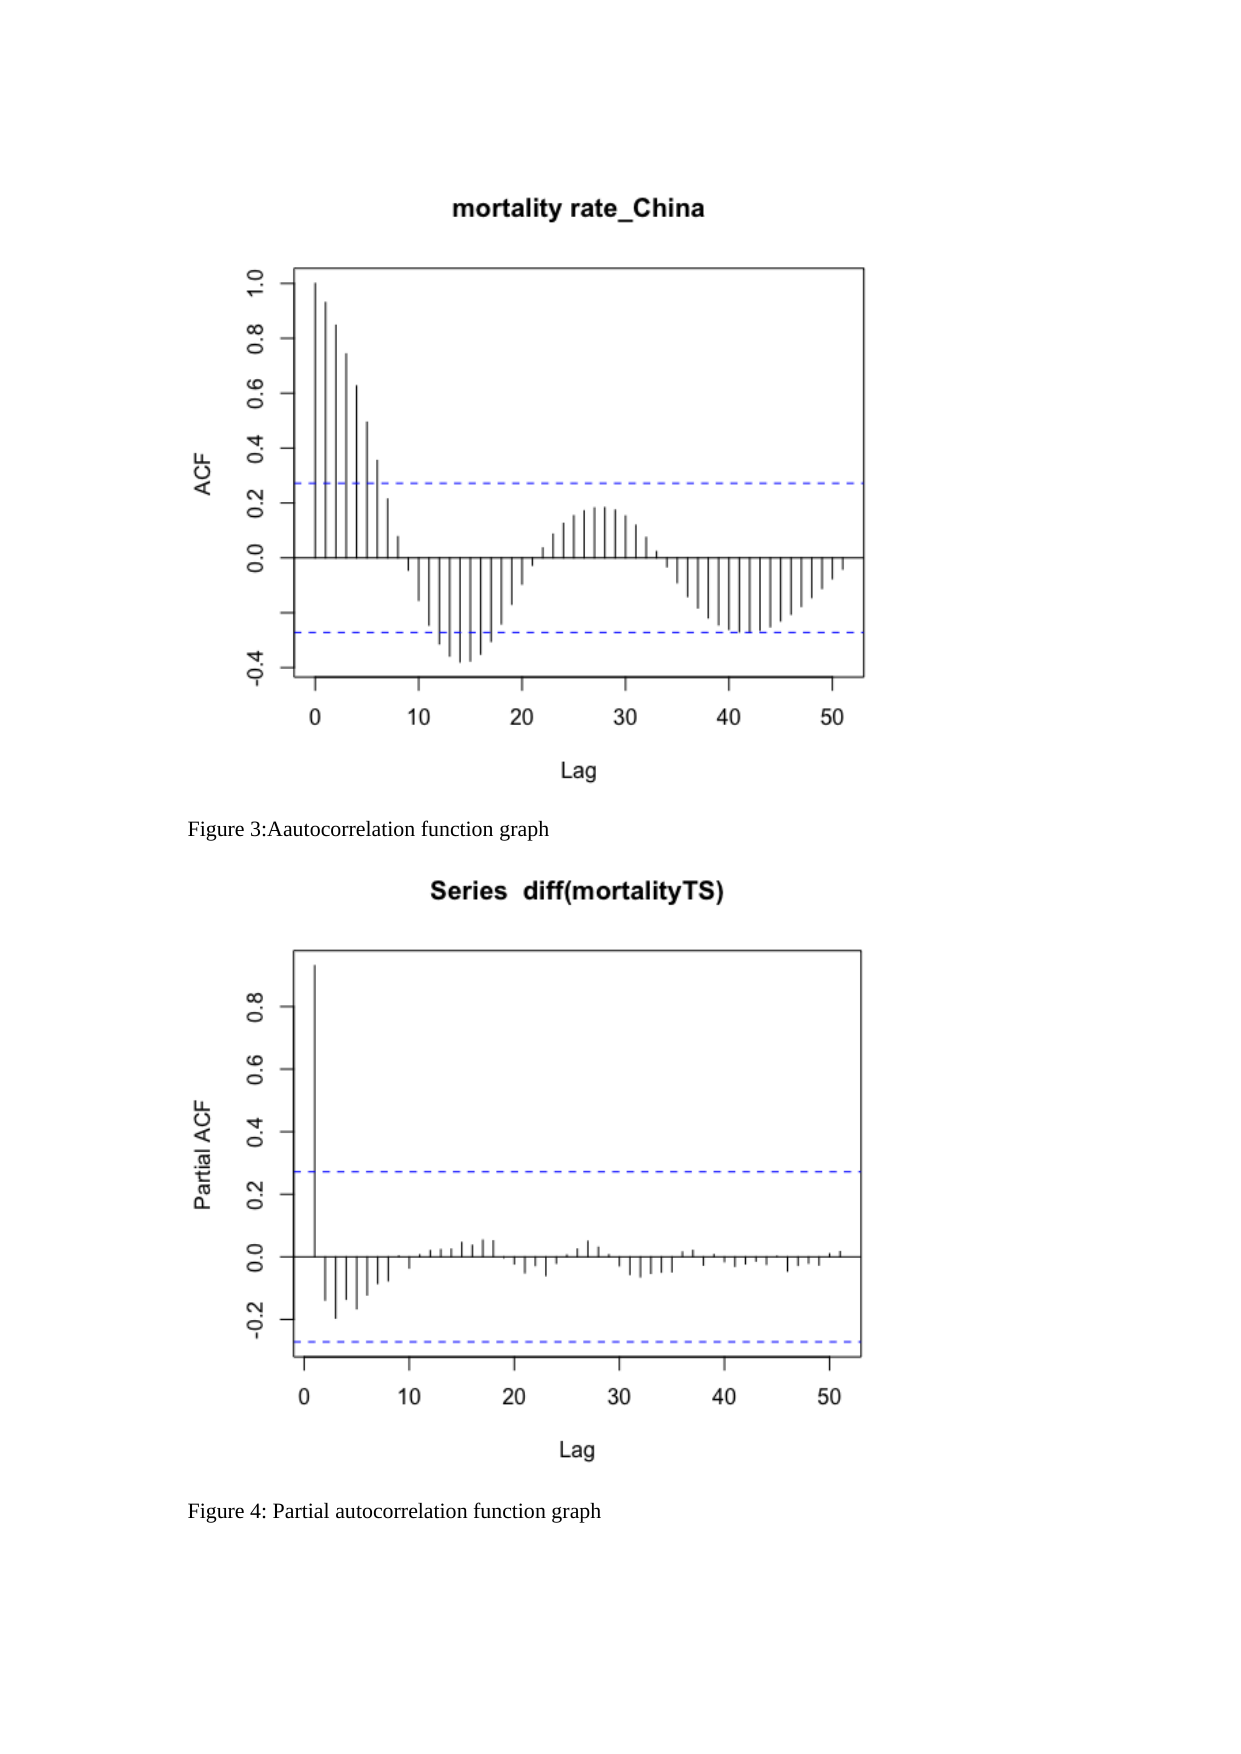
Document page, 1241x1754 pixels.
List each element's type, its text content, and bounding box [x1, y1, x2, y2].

picture [187, 162, 919, 811]
picture [187, 844, 916, 1490]
text Figure 4: Partial autocorrelation function graph [187, 1494, 1053, 1527]
text Figure 3:Aautocorrelation function graph [187, 812, 1053, 844]
